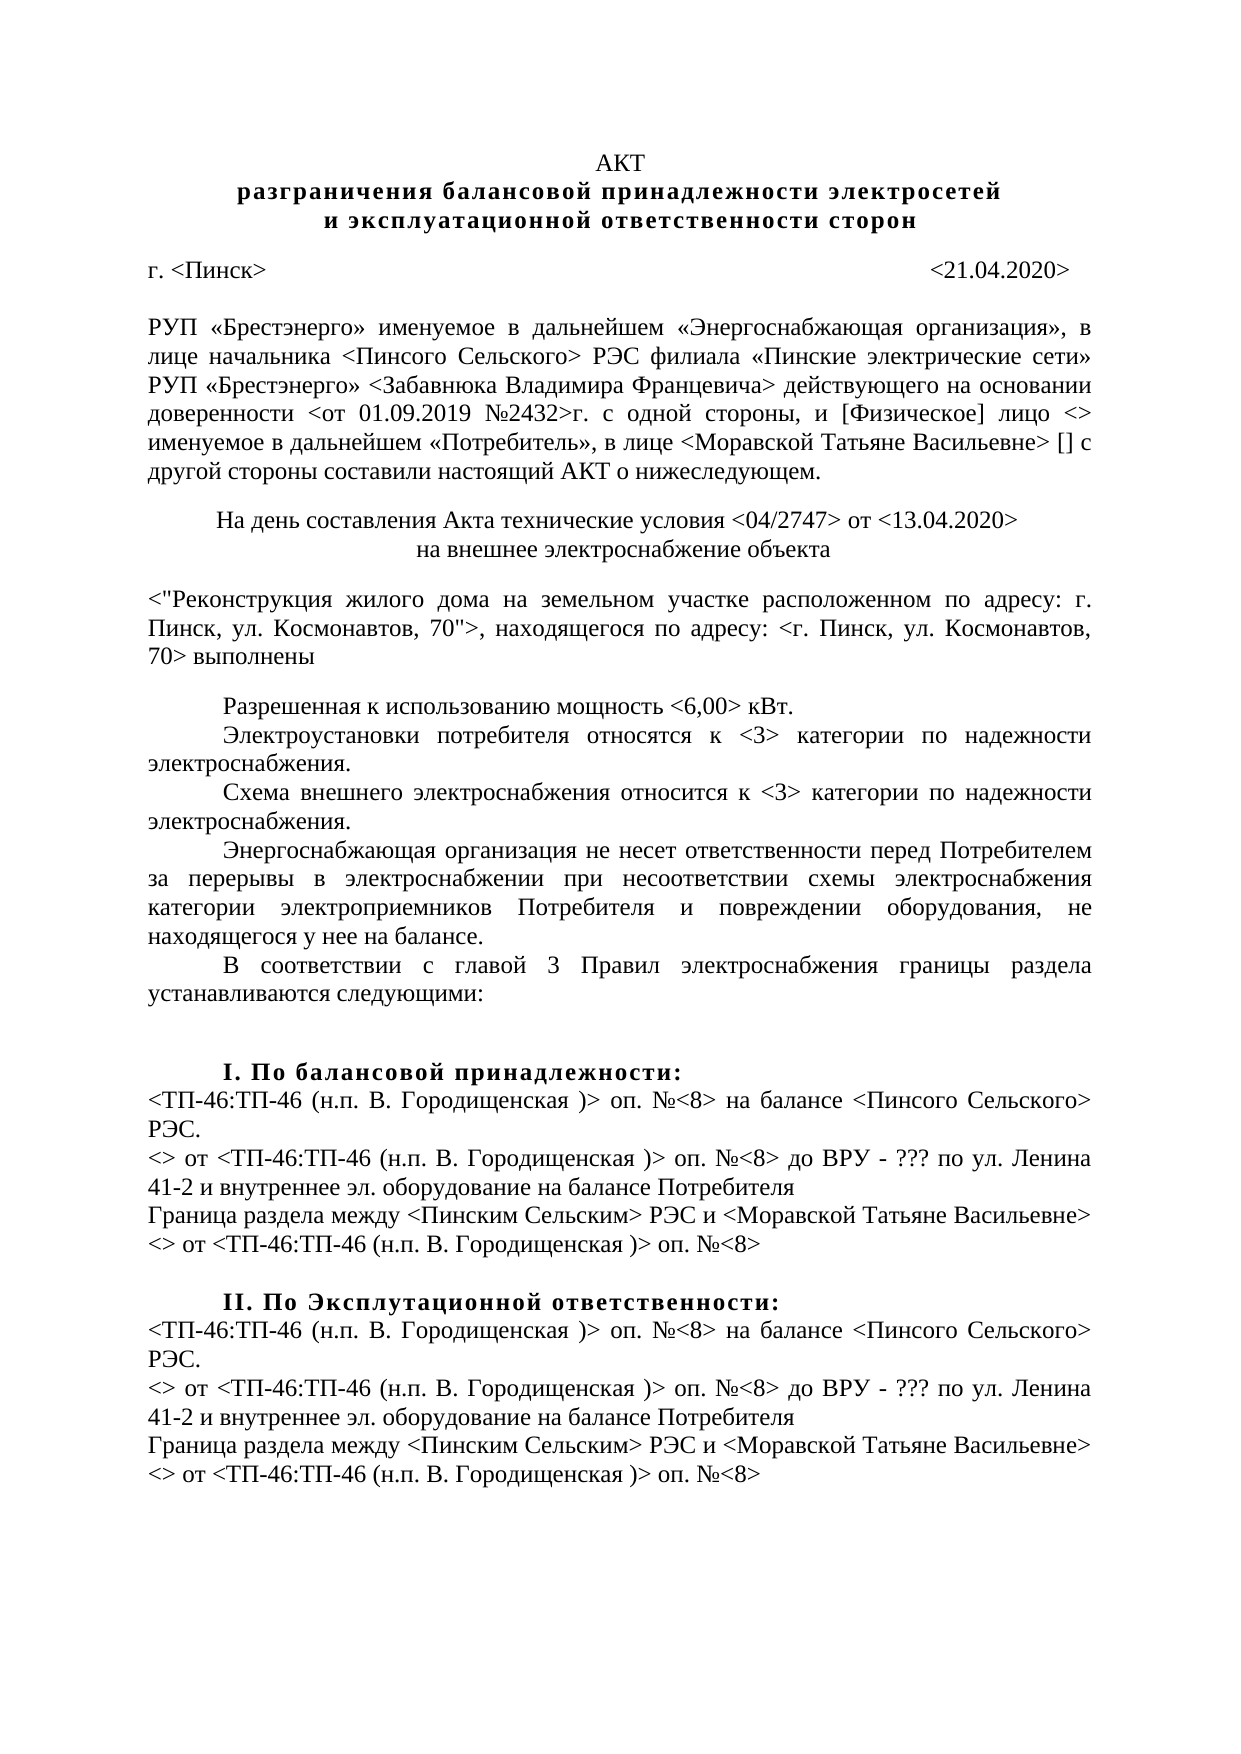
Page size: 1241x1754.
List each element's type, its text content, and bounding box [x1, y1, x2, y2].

table_header <21.04.2020> [609, 255, 1081, 283]
text РУП «Брестэнерго» именуемое в дальнейшем «Энергоснабжающая организация», в лице начальника <Пинсого Сельского> РЭС филиала «Пинские электрические сети» РУП «Брестэнерго» <Забавнюка Владимира Францевича> действующего на основании доверенности <от 01.09.2019 №2432>г. с одной стороны, и [Физическое] лицо <> именуемое в дальнейшем «Потребитель», в лице <Моравской Татьяне Васильевне> [] с другой стороны составили настоящий АКТ о нижеследующем. [148, 283, 1093, 485]
text Разрешенная к использованию мощность <6,00> кВт. Электроустановки потребителя относятся к <3> категории по надежности электроснабжения. Схема внешнего электроснабжения относится к <3> категории по надежности электроснабжения. Энергоснабжающая организация не несет ответственности перед Потребителем за перерывы в электроснабжении при несоответствии схемы электроснабжения категории электроприемников Потребителя и повреждении оборудования, не находящегося у нее на балансе. В соответствии с главой 3 Правил электроснабжения границы раздела устанавливаются следующими: [148, 691, 1093, 1036]
text I. По балансовой принадлежности: <ТП-46:ТП-46 (н.п. В. Городищенская )> оп. №<8> на балансе <Пинсого Сельского> РЭС. <> от <ТП-46:ТП-46 (н.п. В. Городищенская )> оп. №<8> до ВРУ - ??? по ул. Ленина 41-2 и внутреннее эл. оборудование на балансе Потребителя Граница раздела между <Пинским Сельским> РЭС и <Моравской Татьяне Васильевне> <> от <ТП-46:ТП-46 (н.п. В. Городищенская )> оп. №<8> II. По Эксплутационной ответственности: <ТП-46:ТП-46 (н.п. В. Городищенская )> оп. №<8> на балансе <Пинсого Сельского> РЭС. <> от <ТП-46:ТП-46 (н.п. В. Городищенская )> оп. №<8> до ВРУ - ??? по ул. Ленина 41-2 и внутреннее эл. оборудование на балансе Потребителя Граница раздела между <Пинским Сельским> РЭС и <Моравской Татьяне Васильевне> <> от <ТП-46:ТП-46 (н.п. В. Городищенская )> оп. №<8> [148, 1057, 1093, 1517]
text АКТ разграничения балансовой принадлежности электросетей и эксплуатационной ответственности сторон [148, 148, 1093, 234]
text <"Реконструкция жилого дома на земельном участке расположенном по адресу: г. Пинск, ул. Космонавтов, 70">, находящегося по адресу: <г. Пинск, ул. Космонавтов, 70> выполнены [148, 584, 1093, 670]
text На день составления Акта технические условия <04/2747> от <13.04.2020> на внешнее электроснабжение объекта [148, 506, 1093, 563]
table_header г. <Пинск> [136, 255, 609, 283]
